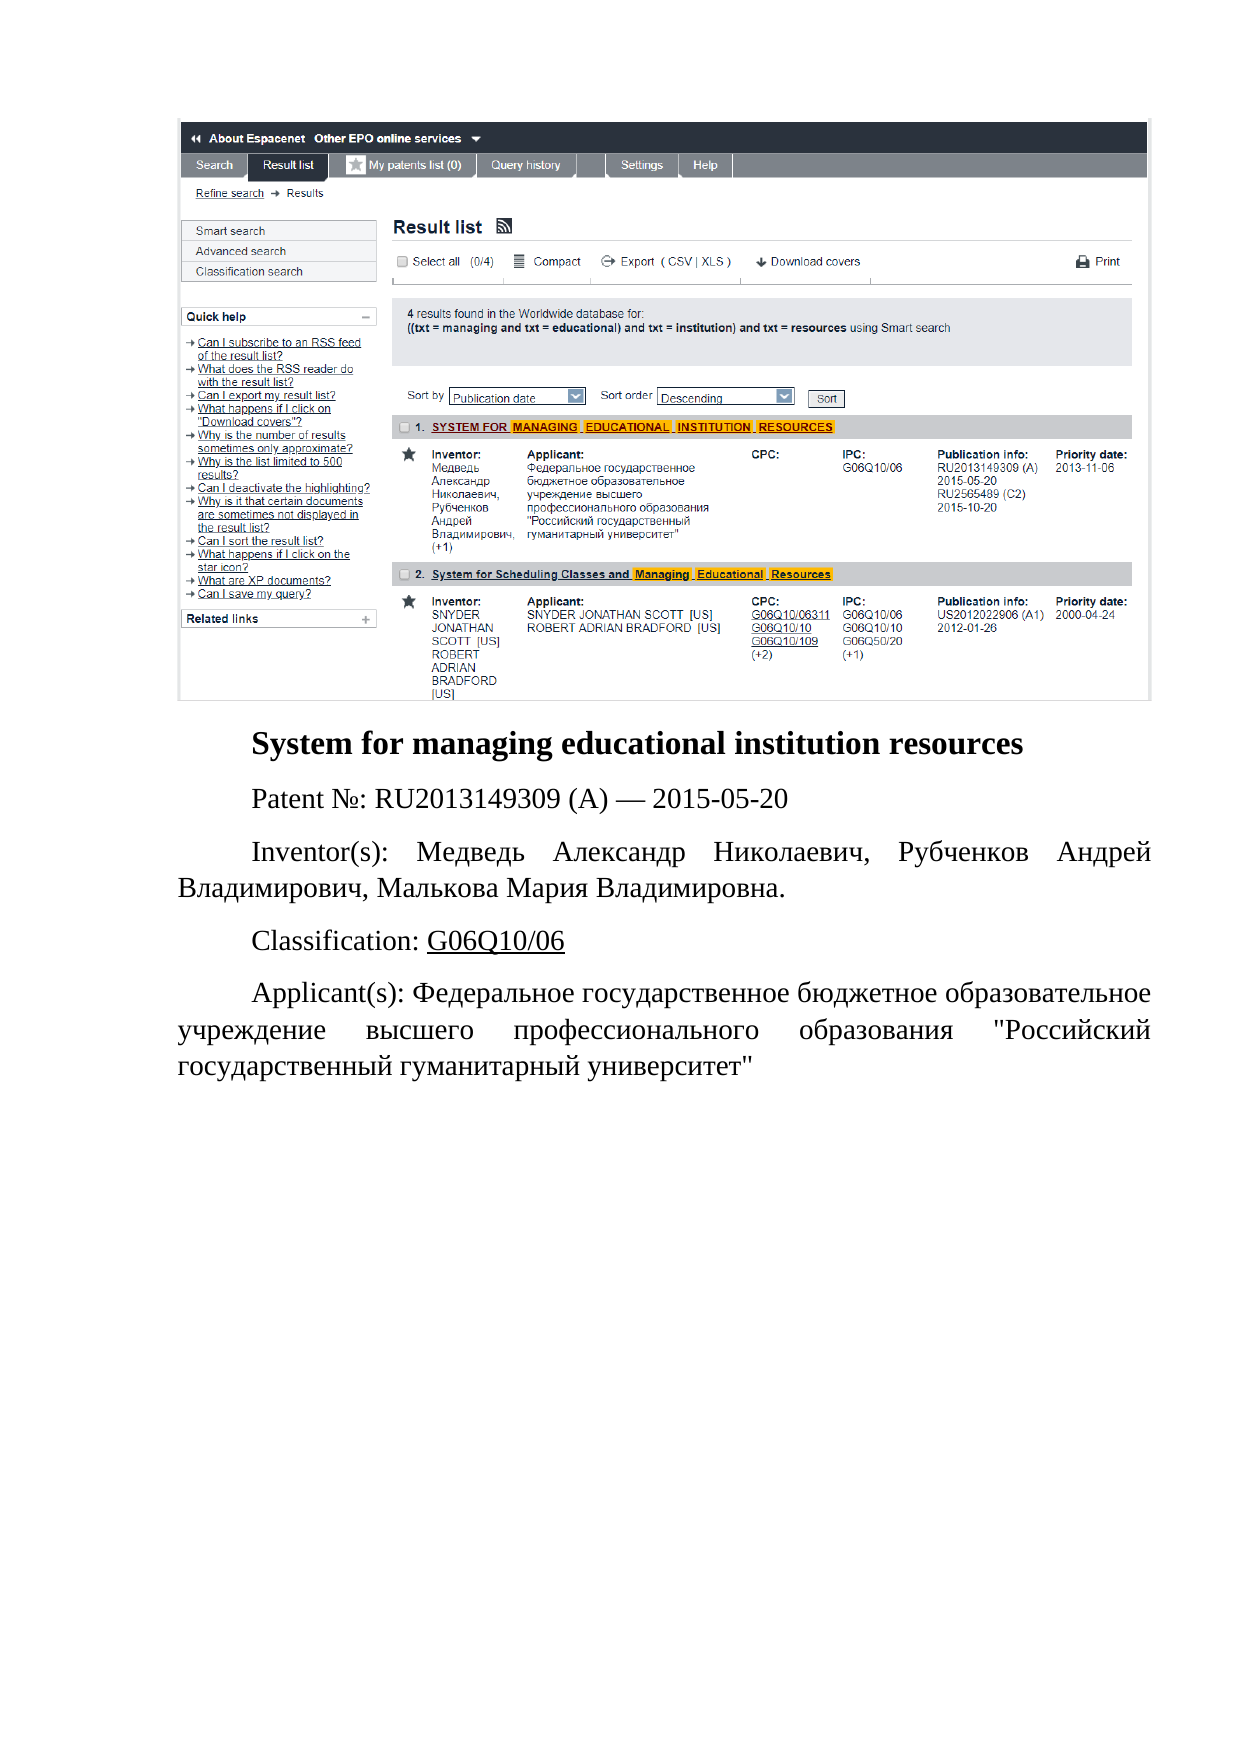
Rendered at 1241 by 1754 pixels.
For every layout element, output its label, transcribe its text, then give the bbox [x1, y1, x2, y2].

text Inventor(s): Медведь Александр Николаевич, Рубченков Андрей Владимирович, Малькова Мария Владимировна. [177, 834, 1152, 903]
text Classification: G06Q10/06 [177, 923, 1152, 956]
text Applicant(s): Федеральное государственное бюджетное образовательное учреждение высшего профессионального образования "Российский государственный гуманитарный университет" [177, 976, 1152, 1081]
text System for managing educational institution resources [177, 723, 1152, 761]
picture [177, 118, 1152, 704]
text Patent №: RU2013149309 (A) ― 2015-05-20 [177, 781, 1152, 814]
